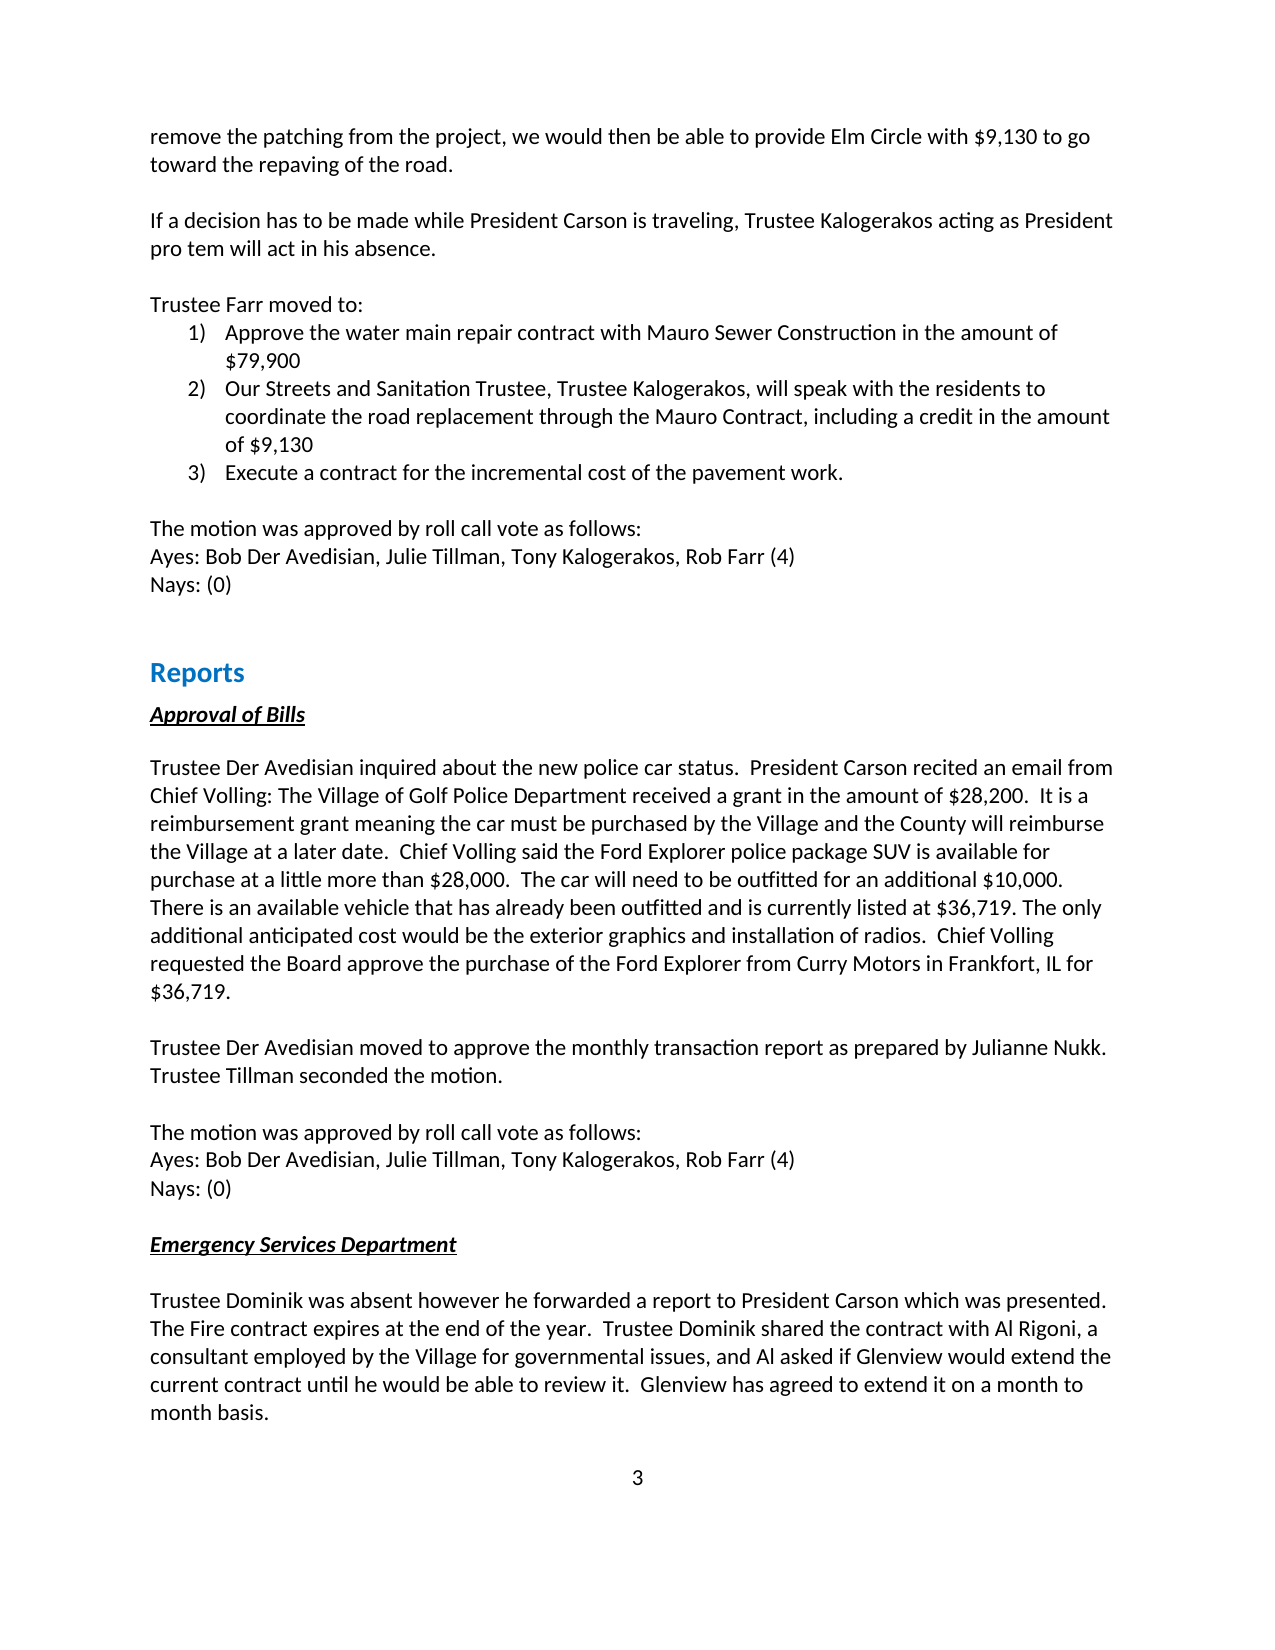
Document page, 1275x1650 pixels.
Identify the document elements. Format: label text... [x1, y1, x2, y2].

text Approval of Bills [150, 700, 1125, 728]
text Trustee Der Avedisian moved to approve the monthly transaction report as prepared by Julianne Nukk. Trustee Tillman seconded the motion. [150, 1033, 1125, 1089]
text Trustee Farr moved to: [150, 290, 1125, 318]
text The motion was approved by roll call vote as follows: [150, 1118, 1125, 1146]
text Nays: (0) [150, 1174, 1125, 1202]
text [150, 122, 1125, 178]
list Execute a contract for the incremental cost of the pavement work. [187, 458, 1125, 486]
text Ayes: Bob Der Avedisian, Julie Tillman, Tony Kalogerakos, Rob Farr (4) [150, 542, 1125, 570]
list Our Streets and Sanitation Trustee, Trustee Kalogerakos, will speak with the residents to coordinate the road replacement through the Mauro Contract, including a credit in the amount of $9,130 [187, 374, 1125, 458]
list Approve the water main repair contract with Mauro Sewer Construction in the amount of $79,900 [187, 318, 1125, 374]
text The motion was approved by roll call vote as follows: [150, 514, 1125, 542]
text Emergency Services Department [150, 1230, 1125, 1258]
text Reports [150, 654, 1125, 690]
text Trustee Dominik was absent however he forwarded a report to President Carson which was presented. The Fire contract expires at the end of the year. Trustee Dominik shared the contract with Al Rigoni, a consultant employed by the Village for governmental issues, and Al asked if Glenview would extend the current contract until he would be able to review it. Glenview has agreed to extend it on a month to month basis. [150, 1286, 1125, 1426]
text If a decision has to be made while President Carson is traveling, Trustee Kalogerakos acting as President pro tem will act in his absence. [150, 206, 1125, 262]
text Trustee Der Avedisian inquired about the new police car status. President Carson recited an email from Chief Volling: The Village of Golf Police Department received a grant in the amount of $28,200. It is a reimbursement grant meaning the car must be purchased by the Village and the County will reimburse the Village at a later date. Chief Volling said the Ford Explorer police package SUV is available for purchase at a little more than $28,000. The car will need to be outfitted for an additional $10,000. There is an available vehicle that has already been outfitted and is currently listed at $36,719. The only additional anticipated cost would be the exterior graphics and installation of radios. Chief Volling requested the Board approve the purchase of the Ford Explorer from Curry Motors in Frankfort, IL for $36,719. [150, 753, 1125, 1006]
text Ayes: Bob Der Avedisian, Julie Tillman, Tony Kalogerakos, Rob Farr (4) [150, 1146, 1125, 1174]
text Nays: (0) [150, 570, 1125, 598]
